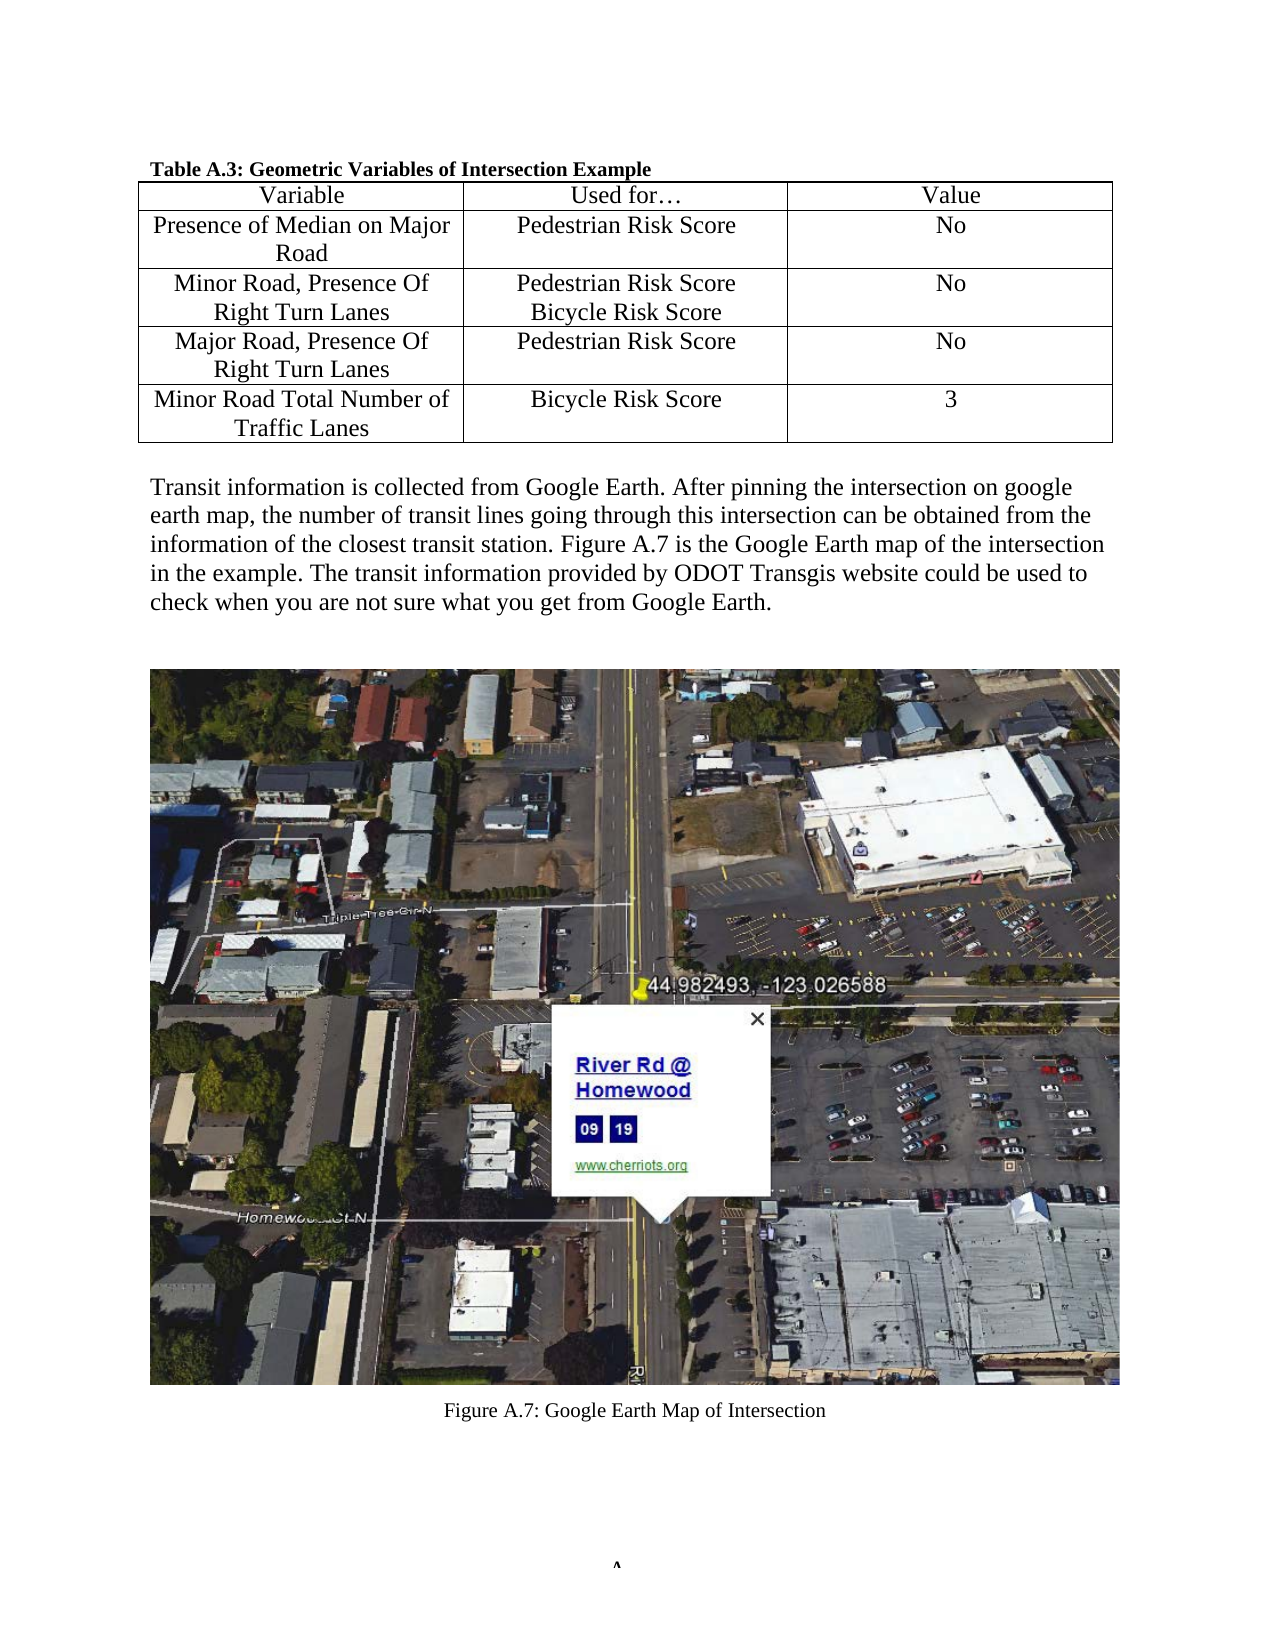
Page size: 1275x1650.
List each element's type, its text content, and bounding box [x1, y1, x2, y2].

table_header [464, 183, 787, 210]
text Transit information is collected from Google Earth. After pinning the intersection on google earth map, the number of transit lines going through this intersection can be obtained from the information of the closest transit station. Figure A.7 is the Google Earth map of the intersection in the example. The transit information provided by ODOT Transgis website could be used to check when you are not sure what you get from Google Earth. [150, 472, 1107, 615]
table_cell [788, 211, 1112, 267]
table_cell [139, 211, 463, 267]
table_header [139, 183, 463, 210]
text Table A.3: Geometric Variables of Intersection Example [150, 157, 1275, 181]
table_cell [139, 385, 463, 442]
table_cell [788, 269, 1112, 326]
text Figure A.7: Google Earth Map of Intersection [443, 679, 1275, 1422]
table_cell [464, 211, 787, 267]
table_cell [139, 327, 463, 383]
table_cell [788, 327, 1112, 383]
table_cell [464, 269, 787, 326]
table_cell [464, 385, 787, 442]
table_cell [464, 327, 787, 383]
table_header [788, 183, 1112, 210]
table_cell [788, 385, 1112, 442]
picture [150, 669, 1120, 1385]
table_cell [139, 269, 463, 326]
